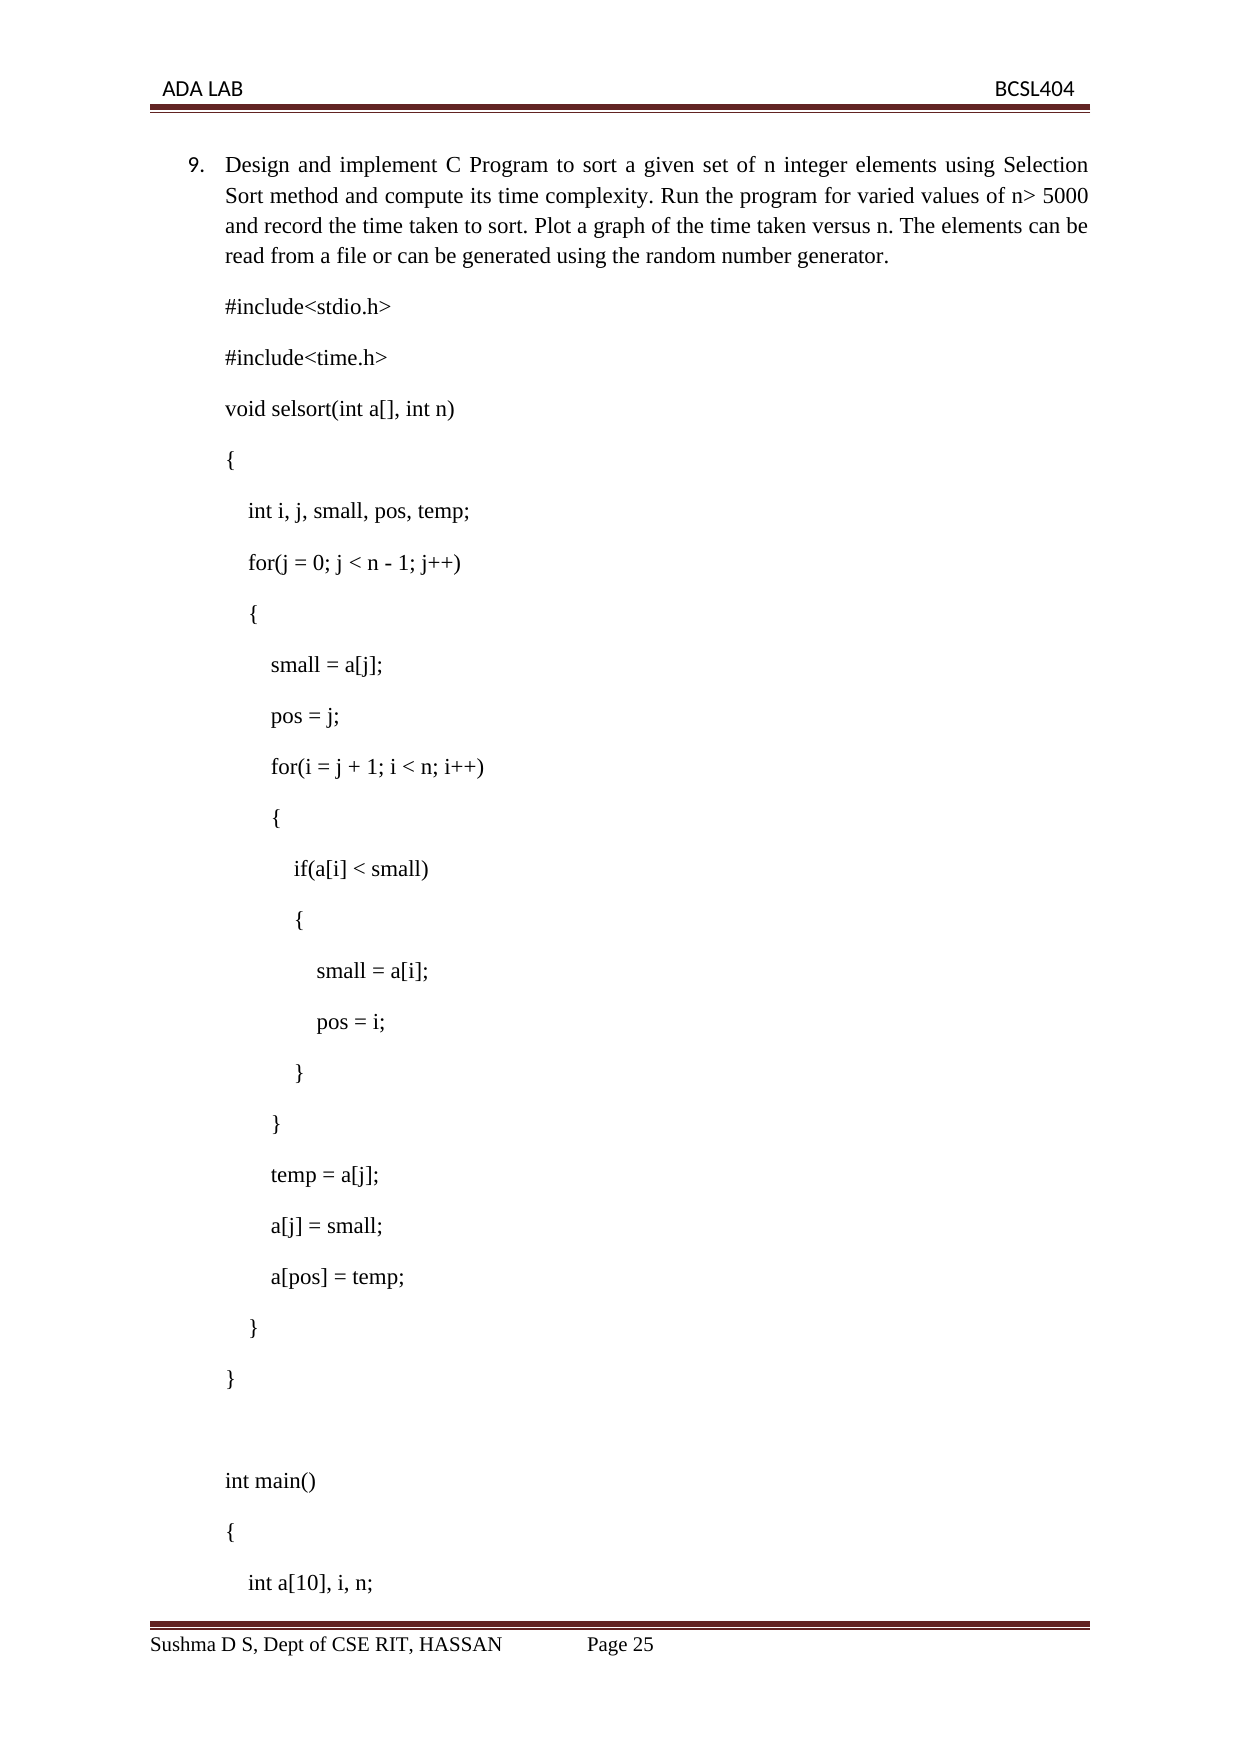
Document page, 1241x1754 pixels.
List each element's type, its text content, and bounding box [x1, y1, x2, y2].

text for(j = 0; j < n - 1; j++) [225, 548, 1090, 575]
text small = a[i]; [225, 957, 1090, 983]
list Design and implement C Program to sort a given set of n integer elements using Selection Sort method and compute its time complexity. Run the program for varied values of n> 5000 and record the time taken to sort. Plot a graph of the time taken versus n. The elements can be read from a file or can be generated using the random number generator. [187, 150, 1090, 269]
text { [225, 1518, 1090, 1545]
text a[j] = small; [225, 1212, 1090, 1238]
text int main() [225, 1467, 1090, 1494]
text small = a[j]; [225, 651, 1090, 677]
text pos = j; [225, 702, 1090, 728]
text pos = i; [225, 1008, 1090, 1034]
text { [225, 599, 1090, 626]
text a[pos] = temp; [225, 1263, 1090, 1289]
text { [225, 446, 1090, 473]
text } [225, 1059, 1090, 1085]
text temp = a[j]; [225, 1161, 1090, 1187]
text if(a[i] < small) [225, 855, 1090, 881]
text #include<stdio.h> [225, 293, 1090, 320]
text for(i = j + 1; i < n; i++) [225, 753, 1090, 779]
text int a[10], i, n; [225, 1569, 1090, 1596]
text void selsort(int a[], int n) [225, 395, 1090, 422]
text { [225, 906, 1090, 932]
text } [225, 1365, 1090, 1392]
text } [225, 1110, 1090, 1136]
text } [225, 1314, 1090, 1341]
text #include<time.h> [225, 344, 1090, 371]
text int i, j, small, pos, temp; [225, 497, 1090, 524]
text { [225, 804, 1090, 830]
